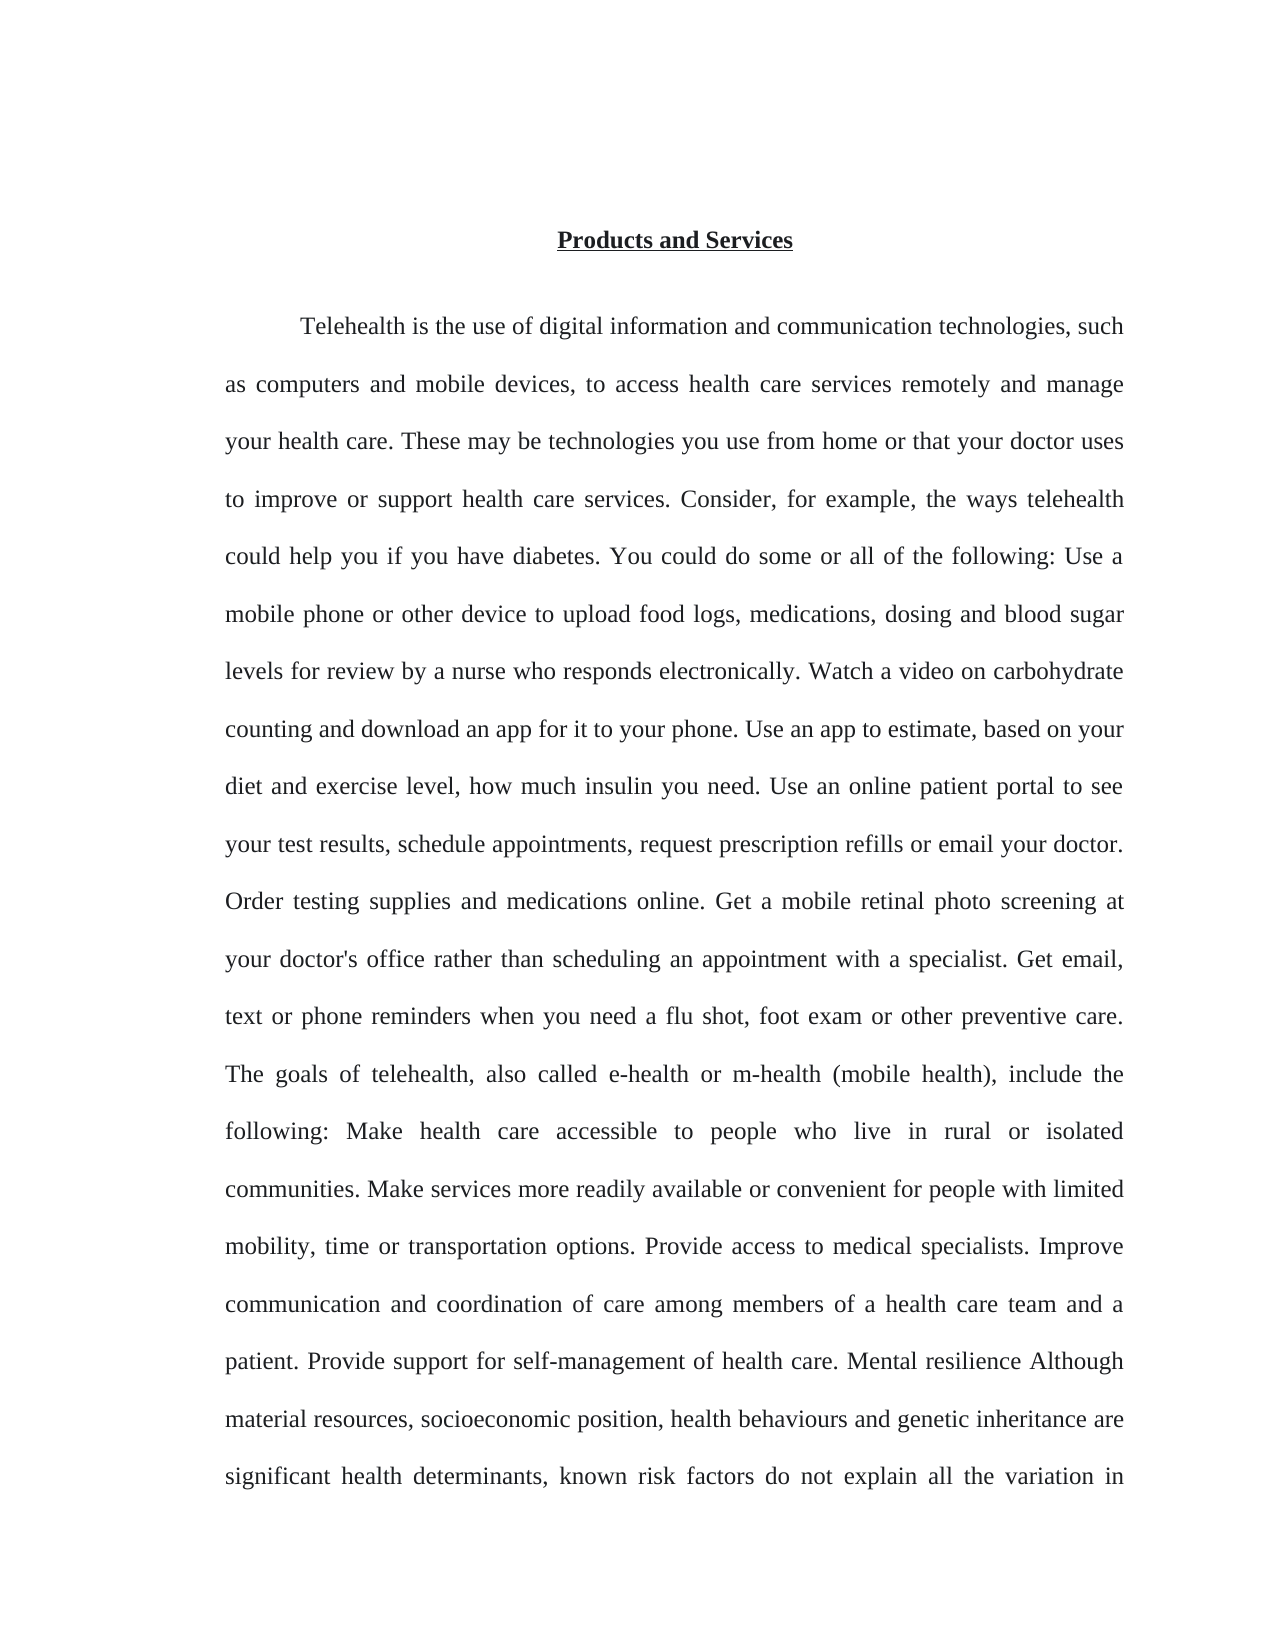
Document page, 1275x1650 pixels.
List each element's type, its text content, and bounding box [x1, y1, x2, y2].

text Products and Services [225, 225, 1125, 254]
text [225, 311, 1125, 1490]
